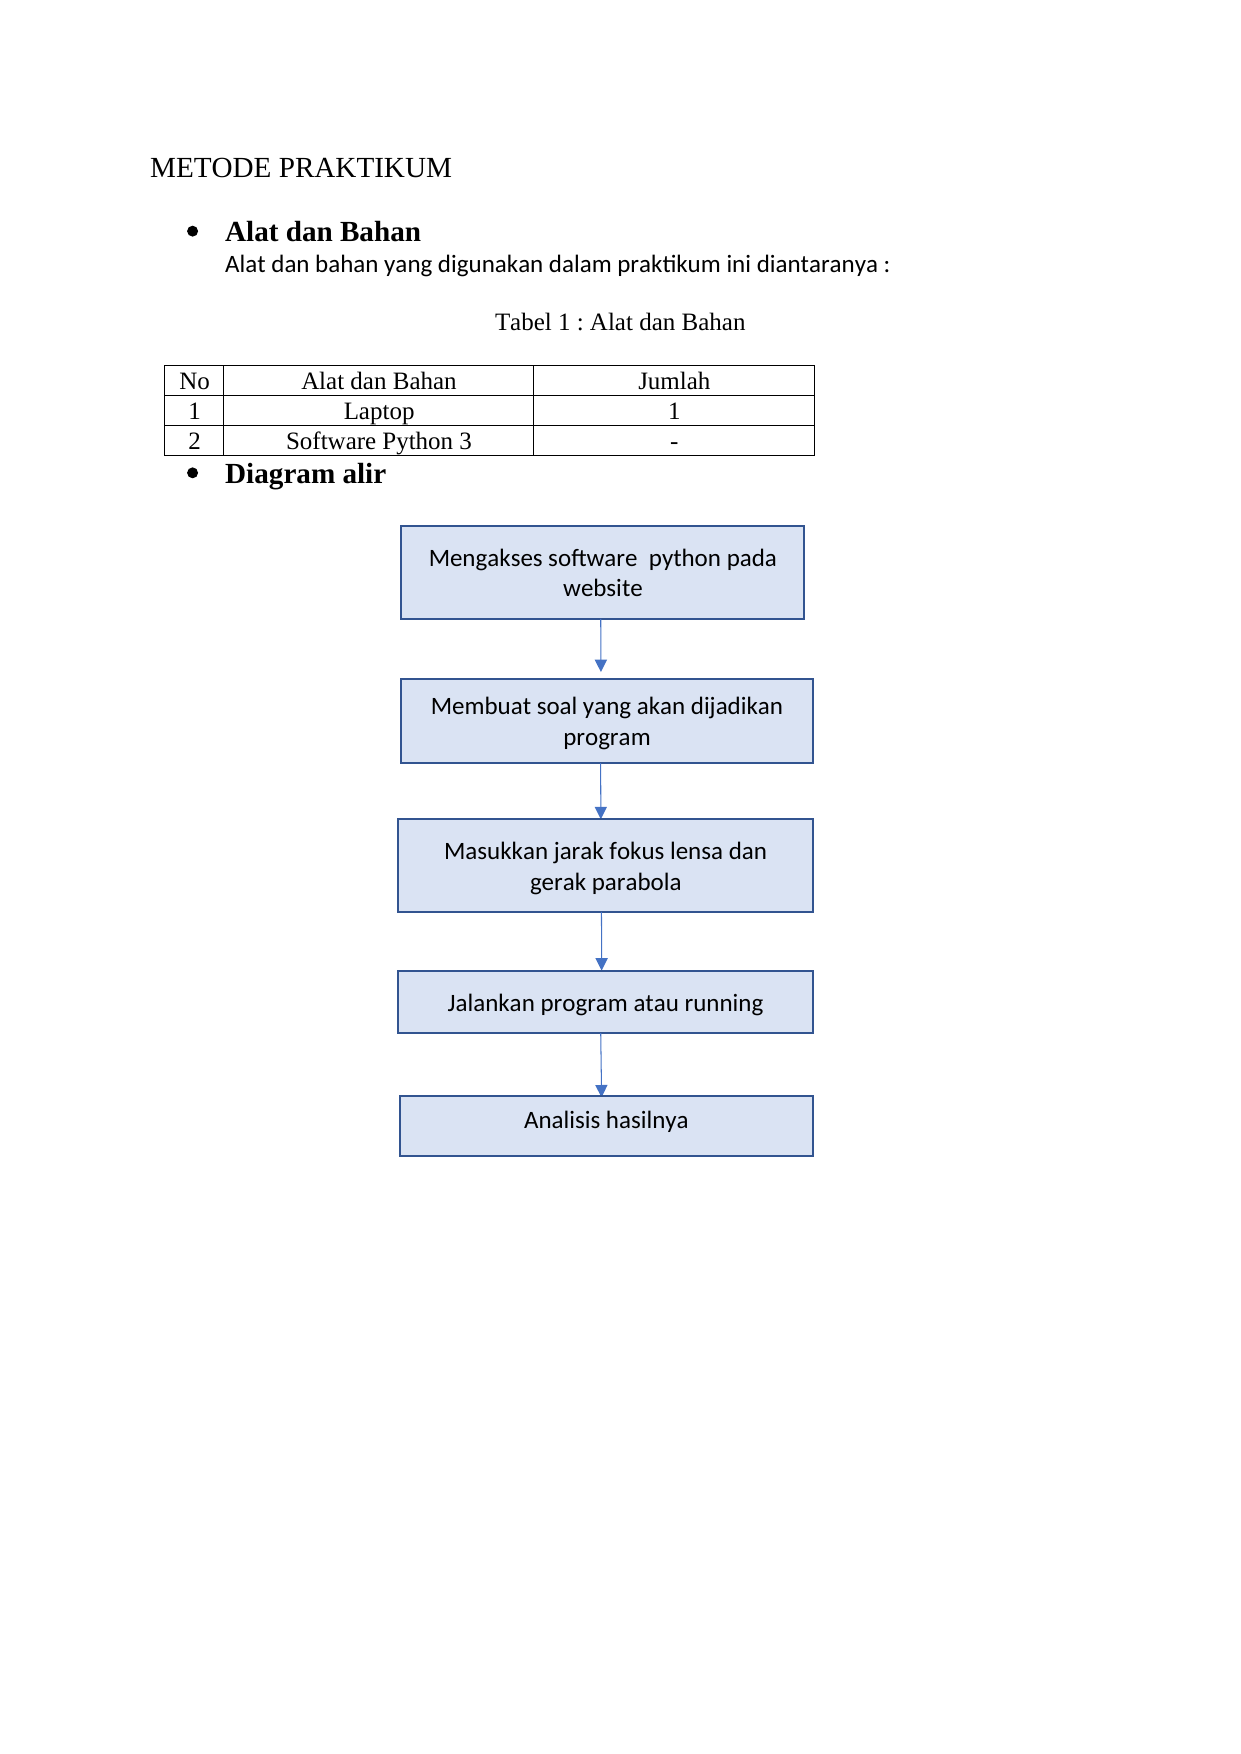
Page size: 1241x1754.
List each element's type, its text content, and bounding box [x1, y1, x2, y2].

table_header Jumlah [534, 366, 814, 395]
table_header Alat dan Bahan [224, 366, 533, 395]
table_cell Laptop [224, 396, 533, 425]
list Alat dan Bahan [187, 214, 1090, 248]
table_cell Software Python 3 [224, 426, 533, 455]
table_cell 1 [534, 396, 814, 425]
list Diagram alir [187, 456, 1090, 489]
table_cell 2 [165, 426, 223, 455]
table_cell 1 [165, 396, 223, 425]
text METODE PRAKTIKUM [150, 150, 1090, 183]
table_cell - [534, 426, 814, 455]
table_header No [165, 366, 223, 395]
list Alat dan bahan yang digunakan dalam praktikum ini diantaranya : [225, 248, 1090, 278]
text Tabel 1 : Alat dan Bahan [150, 307, 1090, 336]
